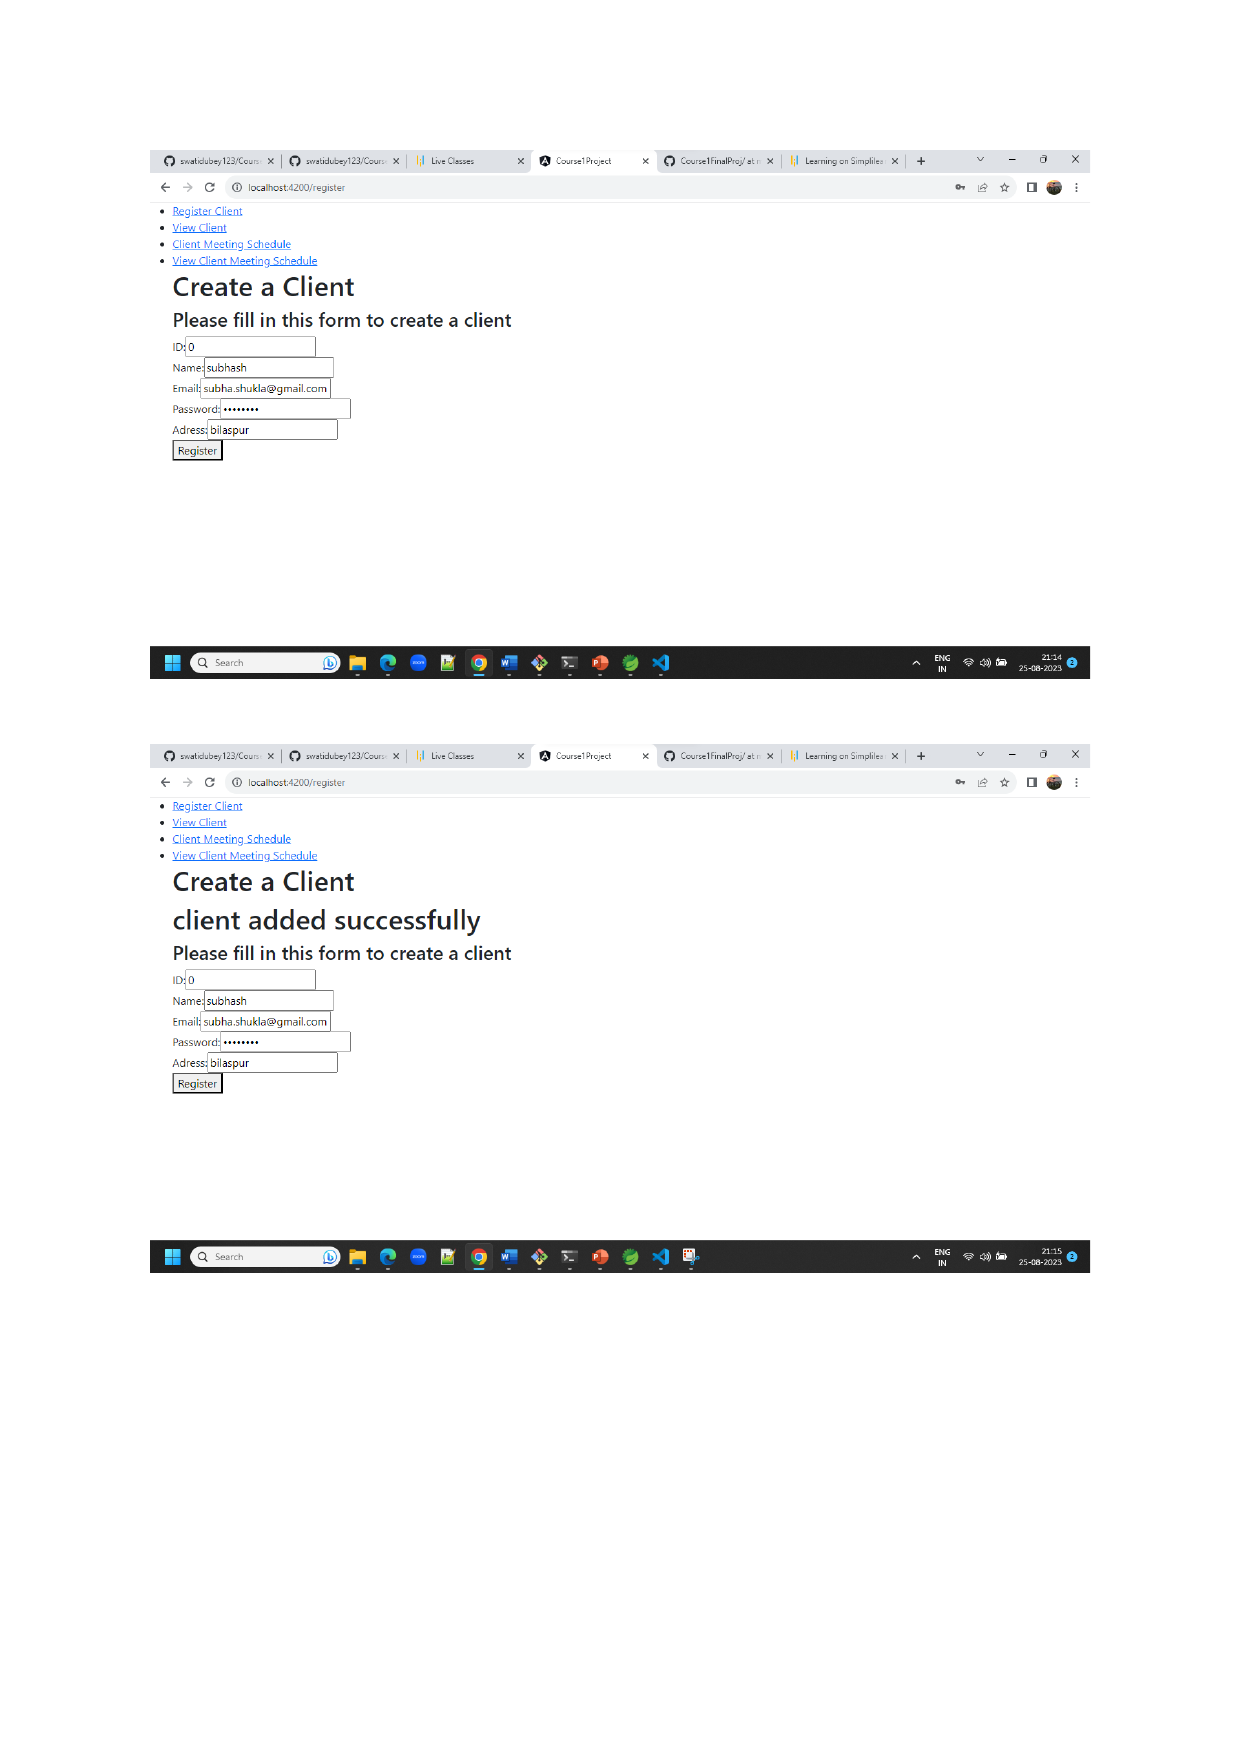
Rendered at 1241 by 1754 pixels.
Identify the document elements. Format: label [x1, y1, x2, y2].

picture [150, 744, 1091, 1273]
picture [150, 150, 1091, 679]
